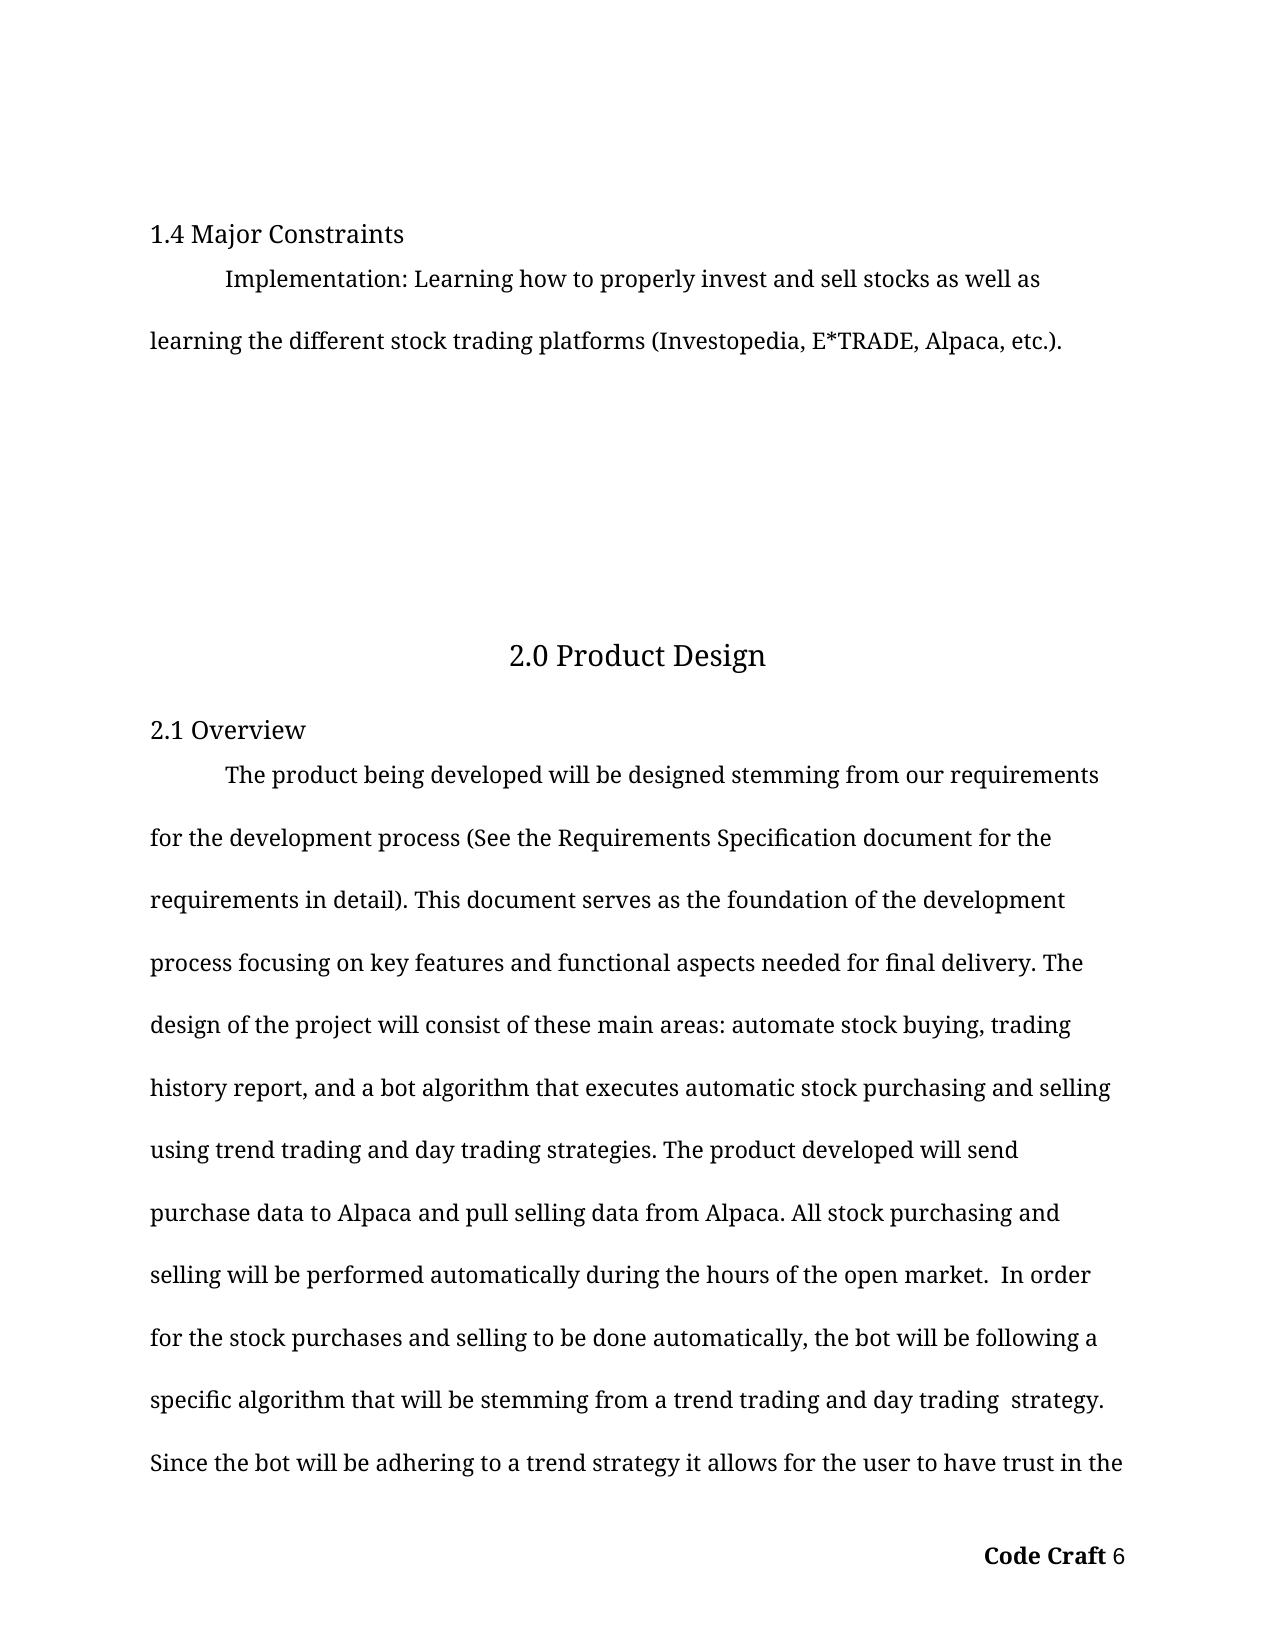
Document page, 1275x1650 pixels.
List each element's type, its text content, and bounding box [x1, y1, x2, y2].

text Implementation: Learning how to properly invest and sell stocks as well as learning the different stock trading platforms (Investopedia, E*TRADE, Alpaca, etc.). [150, 263, 1125, 357]
subtitle 2.1 Overview [150, 713, 1125, 747]
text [150, 759, 1125, 1478]
subtitle 2.0 Product Design [150, 636, 1125, 675]
subtitle 1.4 Major Constraints [150, 216, 1125, 250]
